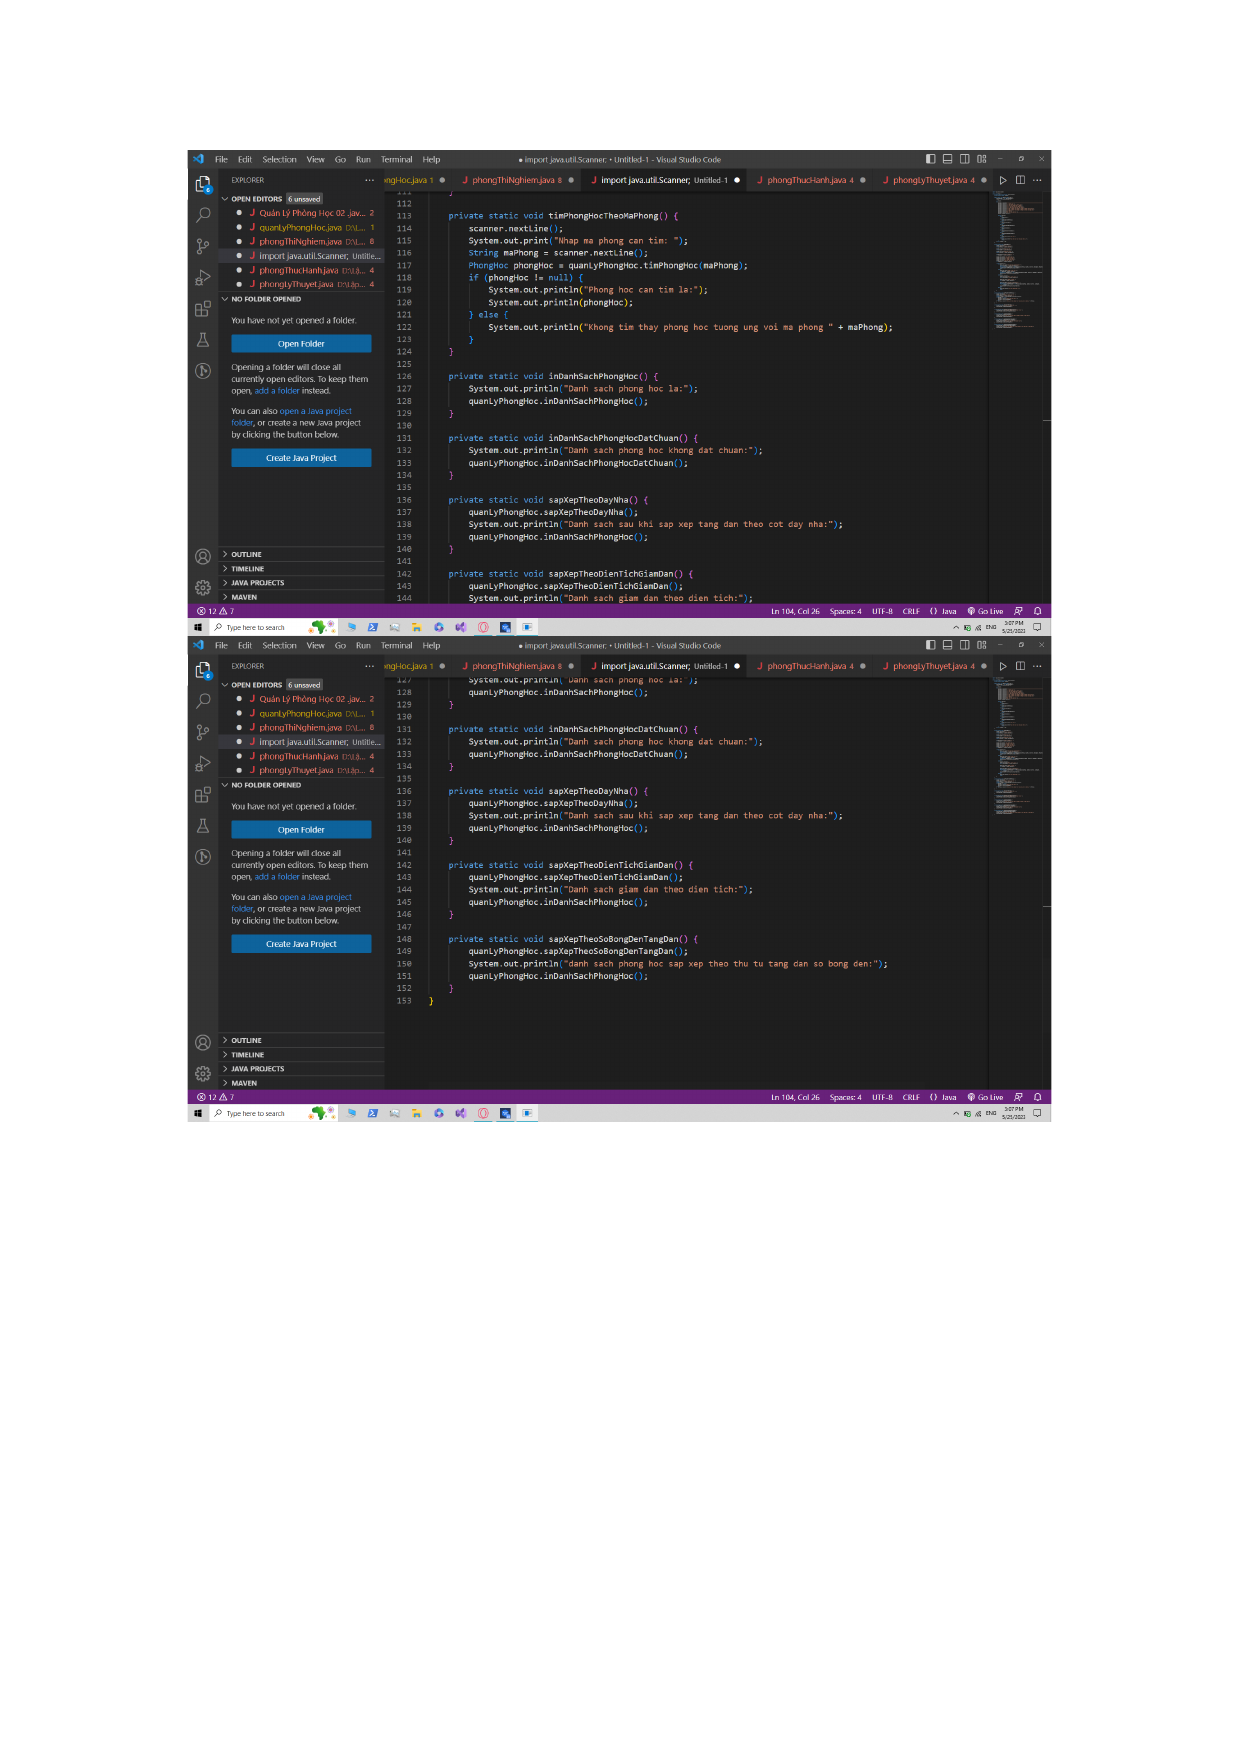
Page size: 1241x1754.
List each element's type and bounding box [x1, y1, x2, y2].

picture [187, 150, 1052, 1122]
